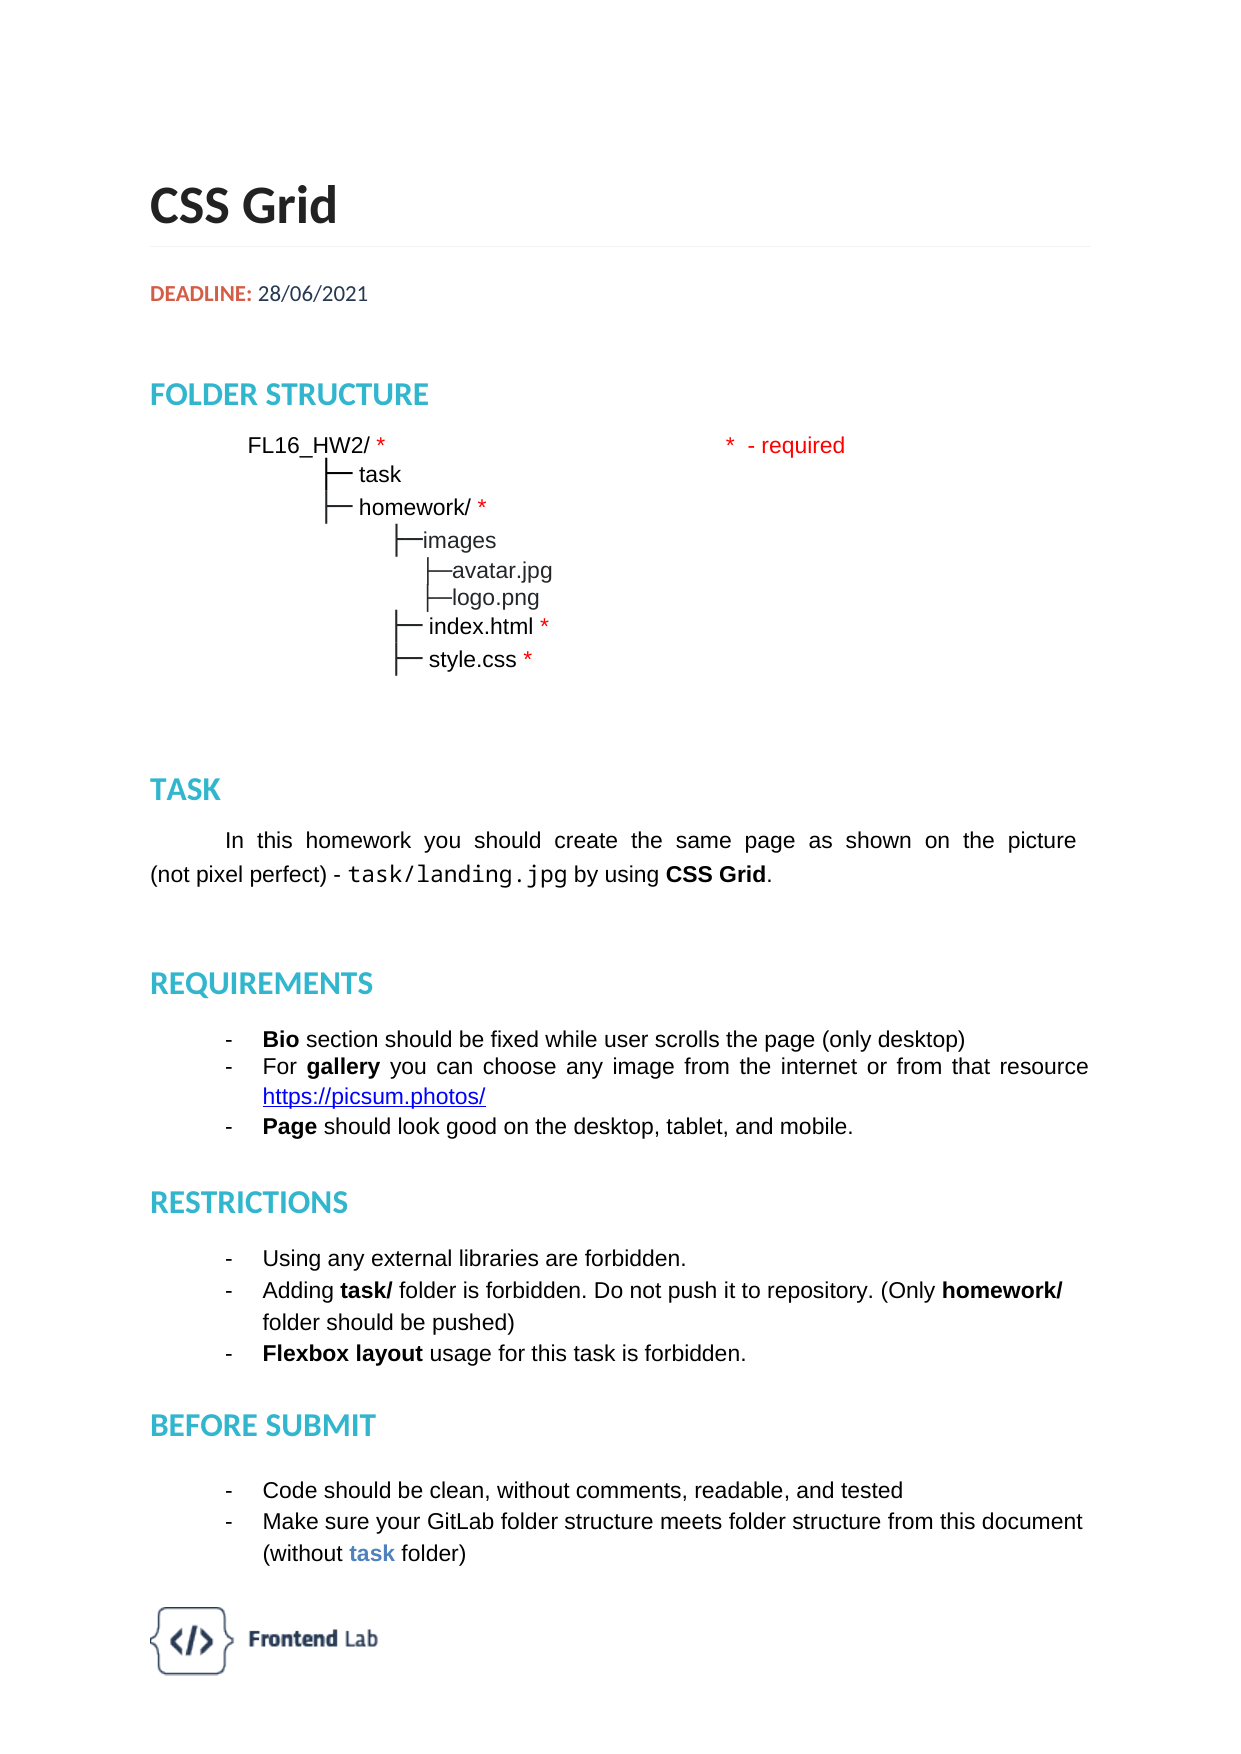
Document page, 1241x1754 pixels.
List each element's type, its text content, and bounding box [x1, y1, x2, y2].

subtitle RESTRICTIONS [150, 1181, 1090, 1222]
subtitle FOLDER STRUCTURE [150, 373, 1090, 413]
picture [150, 1607, 380, 1676]
list Flexbox layout usage for this task is forbidden. [225, 1335, 1090, 1366]
list Make sure your GitLab folder structure meets folder structure from this document (without task folder) [225, 1503, 1090, 1566]
title CSS Grid [150, 171, 1090, 237]
subtitle REQUIREMENTS [150, 962, 1090, 1003]
list Using any external libraries are forbidden. [225, 1240, 1090, 1272]
table_header FL16_HW2/ * ├─ task ├─ homework/ * ├─images ├─avatar.jpg ├─logo.png ├─ index.html * ├─ style.css * [236, 432, 714, 730]
text DEADLINE: 28/06/2021 [150, 279, 1090, 307]
list Adding task/ folder is forbidden. Do not push it to repository. (Only homework/ folder should be pushed) [225, 1272, 1090, 1335]
text In this homework you should create the same page as shown on the picture (not pixel perfect) - task/landing.jpg by using CSS Grid. [150, 827, 1090, 889]
table_header * - required [714, 432, 1124, 730]
subtitle BEFORE SUBMIT [150, 1404, 1090, 1444]
list Page should look good on the desktop, tablet, and mobile. [225, 1113, 1090, 1139]
list For gallery you can choose any image from the internet or from that resource https://picsum.photos/ [225, 1053, 1090, 1109]
subtitle TASK [150, 768, 1090, 809]
list Bio section should be fixed while user scrolls the page (only desktop) [225, 1021, 1090, 1053]
list Code should be clean, without comments, readable, and tested [225, 1471, 1090, 1503]
